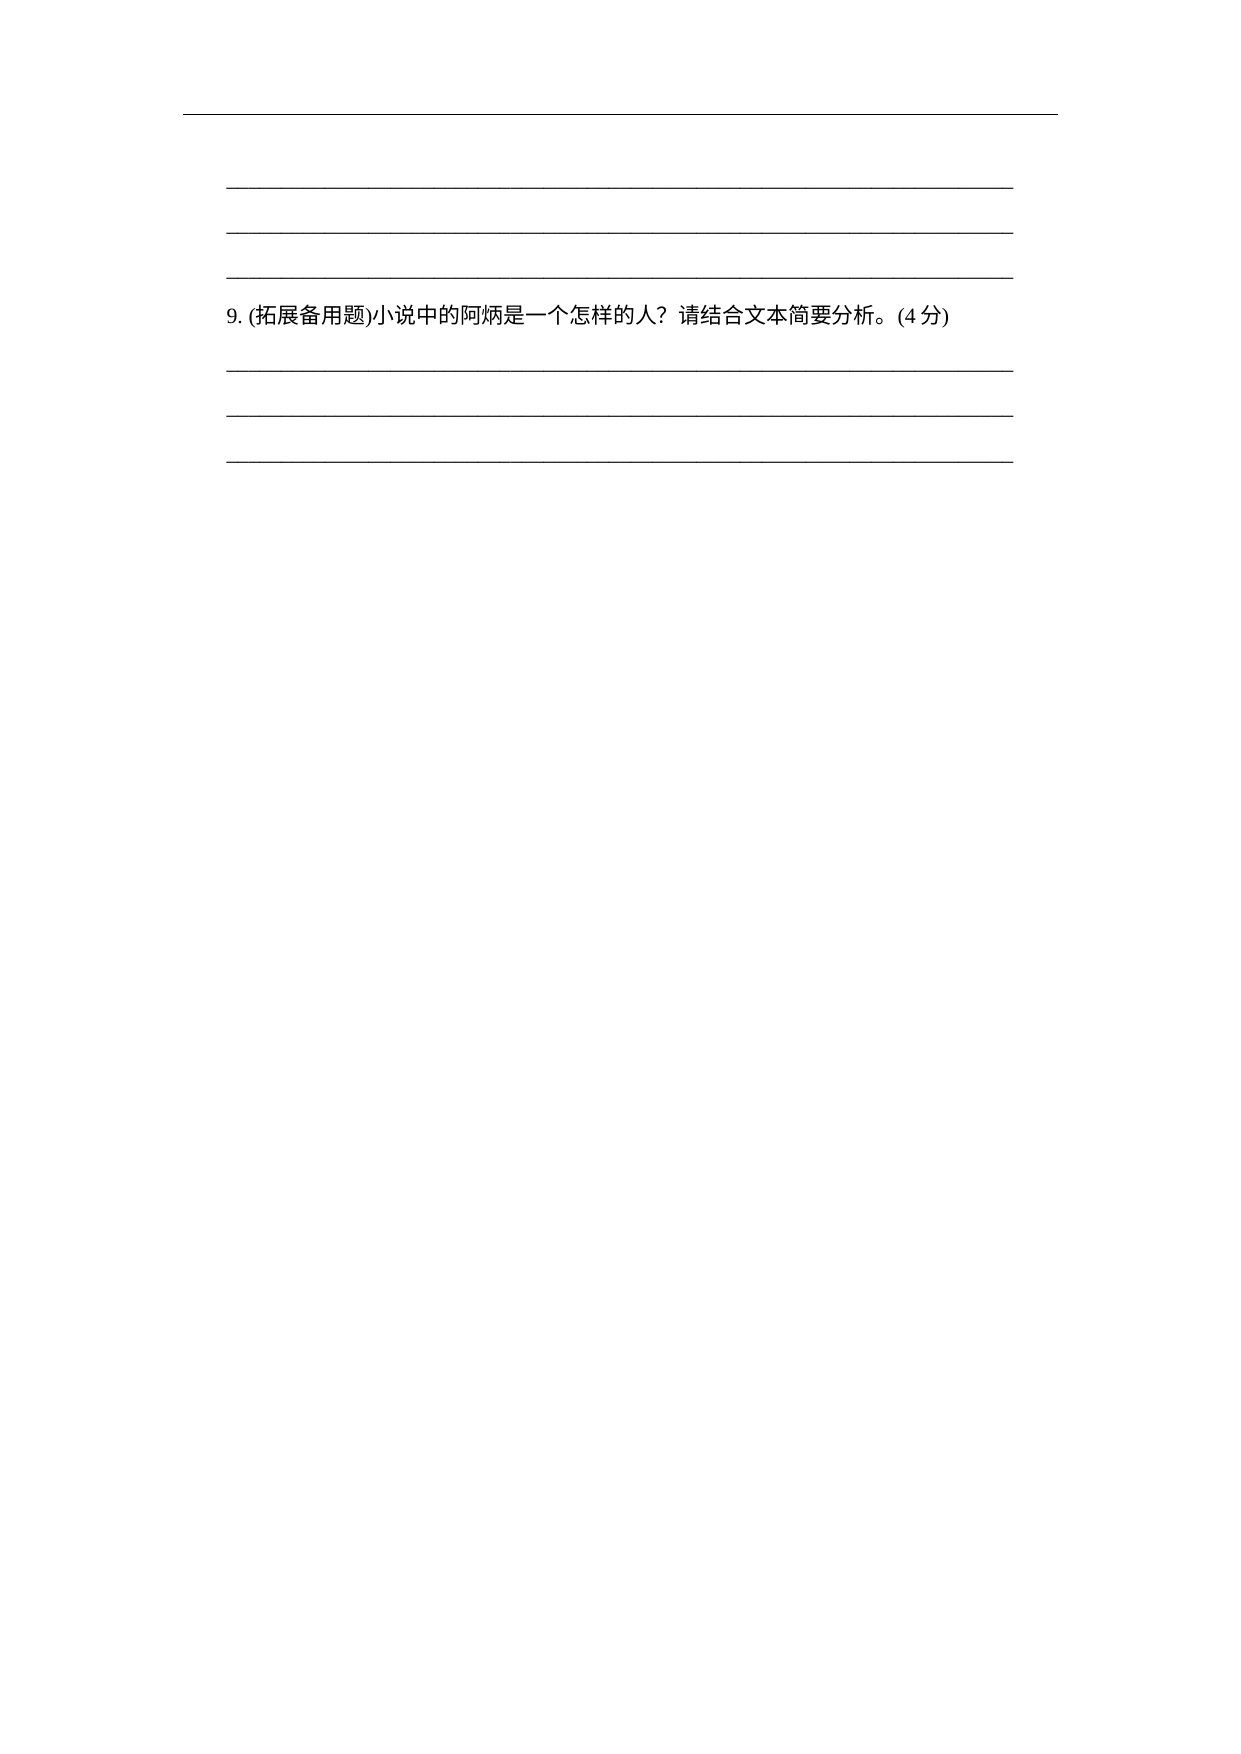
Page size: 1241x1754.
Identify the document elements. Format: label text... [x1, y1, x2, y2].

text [183, 162, 1058, 194]
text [183, 207, 1058, 239]
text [183, 252, 1058, 285]
text ________________________________________________________________________ [183, 391, 1058, 423]
text 9. (拓展备用题)小说中的阿炳是一个怎样的人？请结合文本简要分析。(4分) [183, 297, 1058, 330]
text ________________________________________________________________________ [183, 436, 1058, 468]
text ________________________________________________________________________ [183, 346, 1058, 378]
